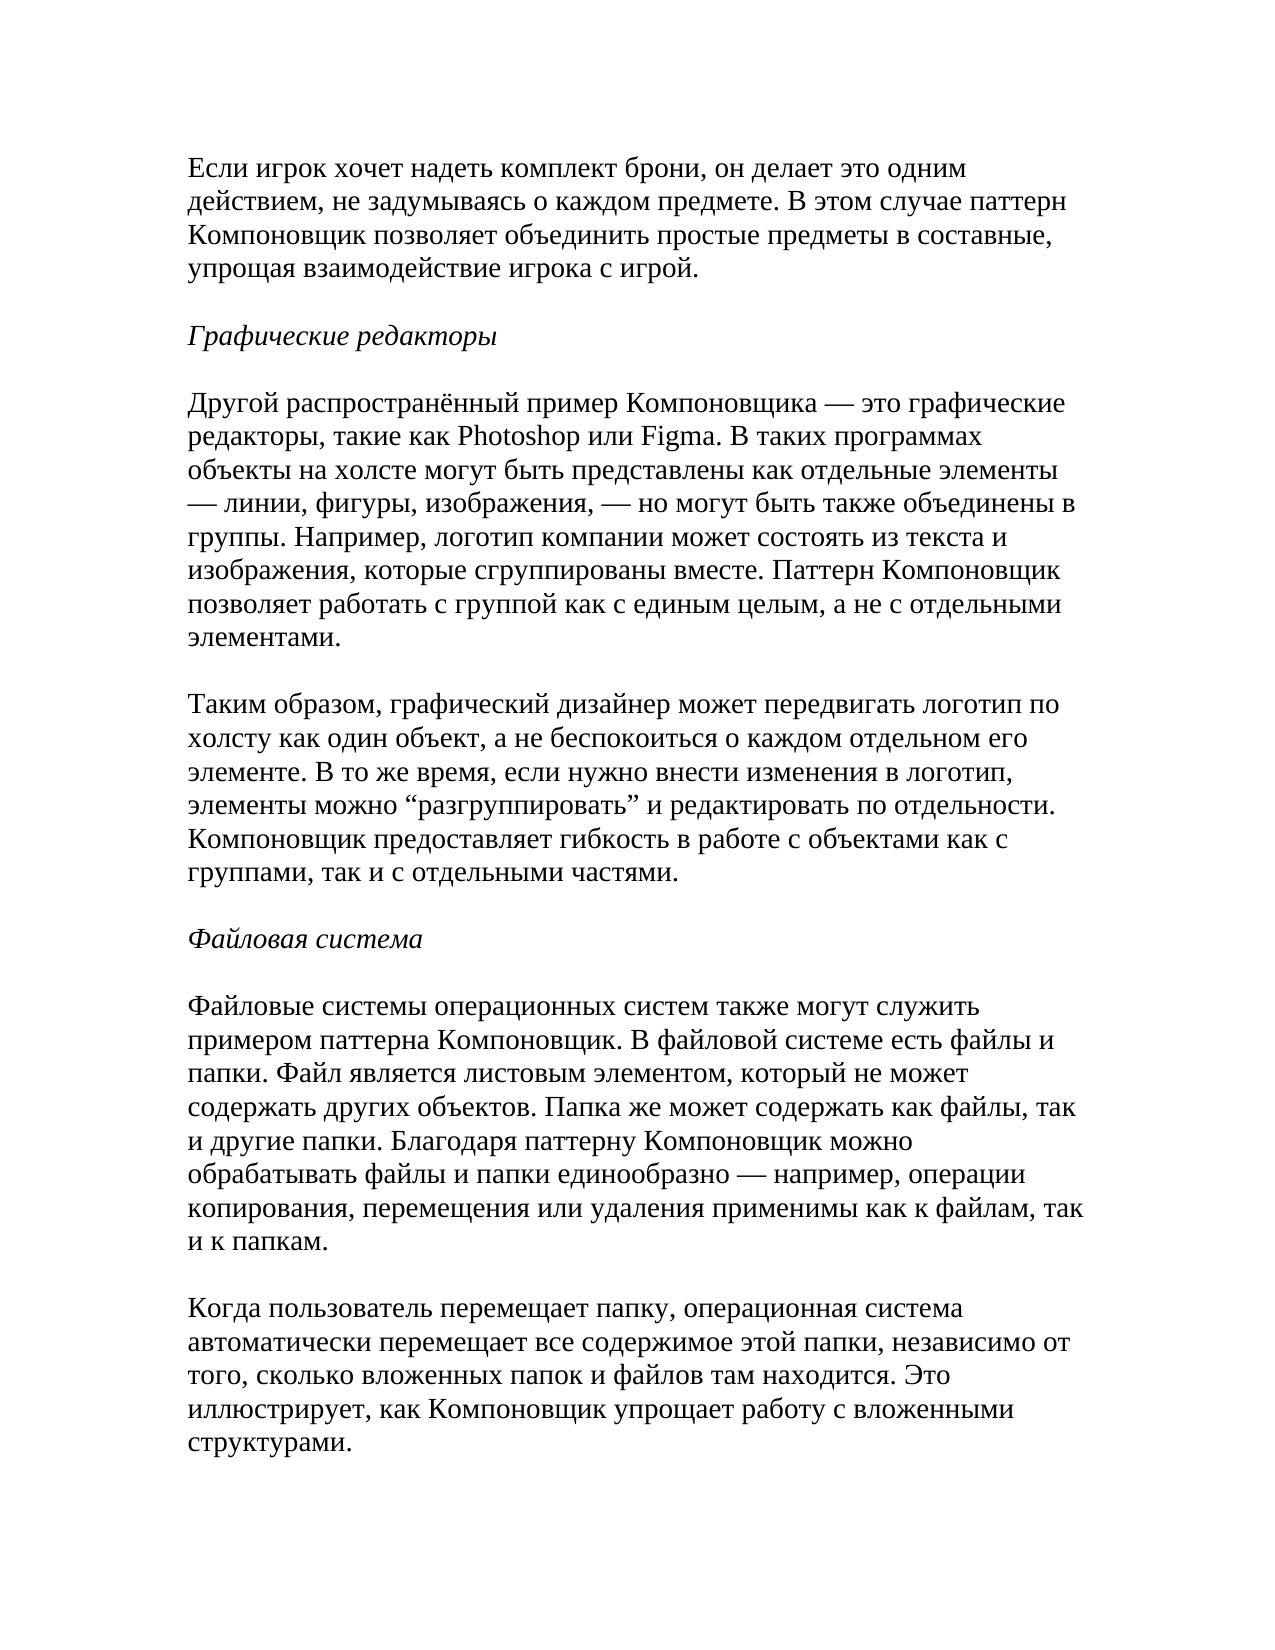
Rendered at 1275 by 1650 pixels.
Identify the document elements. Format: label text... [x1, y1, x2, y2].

text Таким образом, графический дизайнер может передвигать логотип по холсту как один объект, а не беспокоиться о каждом отдельном его элементе. В то же время, если нужно внести изменения в логотип, элементы можно “разгруппировать” и редактировать по отдельности. Компоновщик предоставляет гибкость в работе с объектами как с группами, так и с отдельными частями. [187, 687, 1087, 888]
text Файловые системы операционных систем также могут служить примером паттерна Компоновщик. В файловой системе есть файлы и папки. Файл является листовым элементом, который не может содержать других объектов. Папка же может содержать как файлы, так и другие папки. Благодаря паттерну Компоновщик можно обрабатывать файлы и папки единообразно — например, операции копирования, перемещения или удаления применимы как к файлам, так и к папкам. [187, 988, 1087, 1257]
text Когда пользователь перемещает папку, операционная система автоматически перемещает все содержимое этой папки, независимо от того, сколько вложенных папок и файлов там находится. Это иллюстрирует, как Компоновщик упрощает работу с вложенными структурами. [187, 1290, 1087, 1458]
text Графические редакторы [187, 318, 1087, 351]
text Если игрок хочет надеть комплект брони, он делает это одним действием, не задумываясь о каждом предмете. В этом случае паттерн Компоновщик позволяет объединить простые предметы в составные, упрощая взаимодействие игрока с игрой. [187, 150, 1087, 284]
text Другой распространённый пример Компоновщика — это графические редакторы, такие как Photoshop или Figma. В таких программах объекты на холсте могут быть представлены как отдельные элементы — линии, фигуры, изображения, — но могут быть также объединены в группы. Например, логотип компании может состоять из текста и изображения, которые сгруппированы вместе. Паттерн Компоновщик позволяет работать с группой как с единым целым, а не с отдельными элементами. [187, 385, 1087, 653]
text Файловая система [187, 921, 1087, 955]
